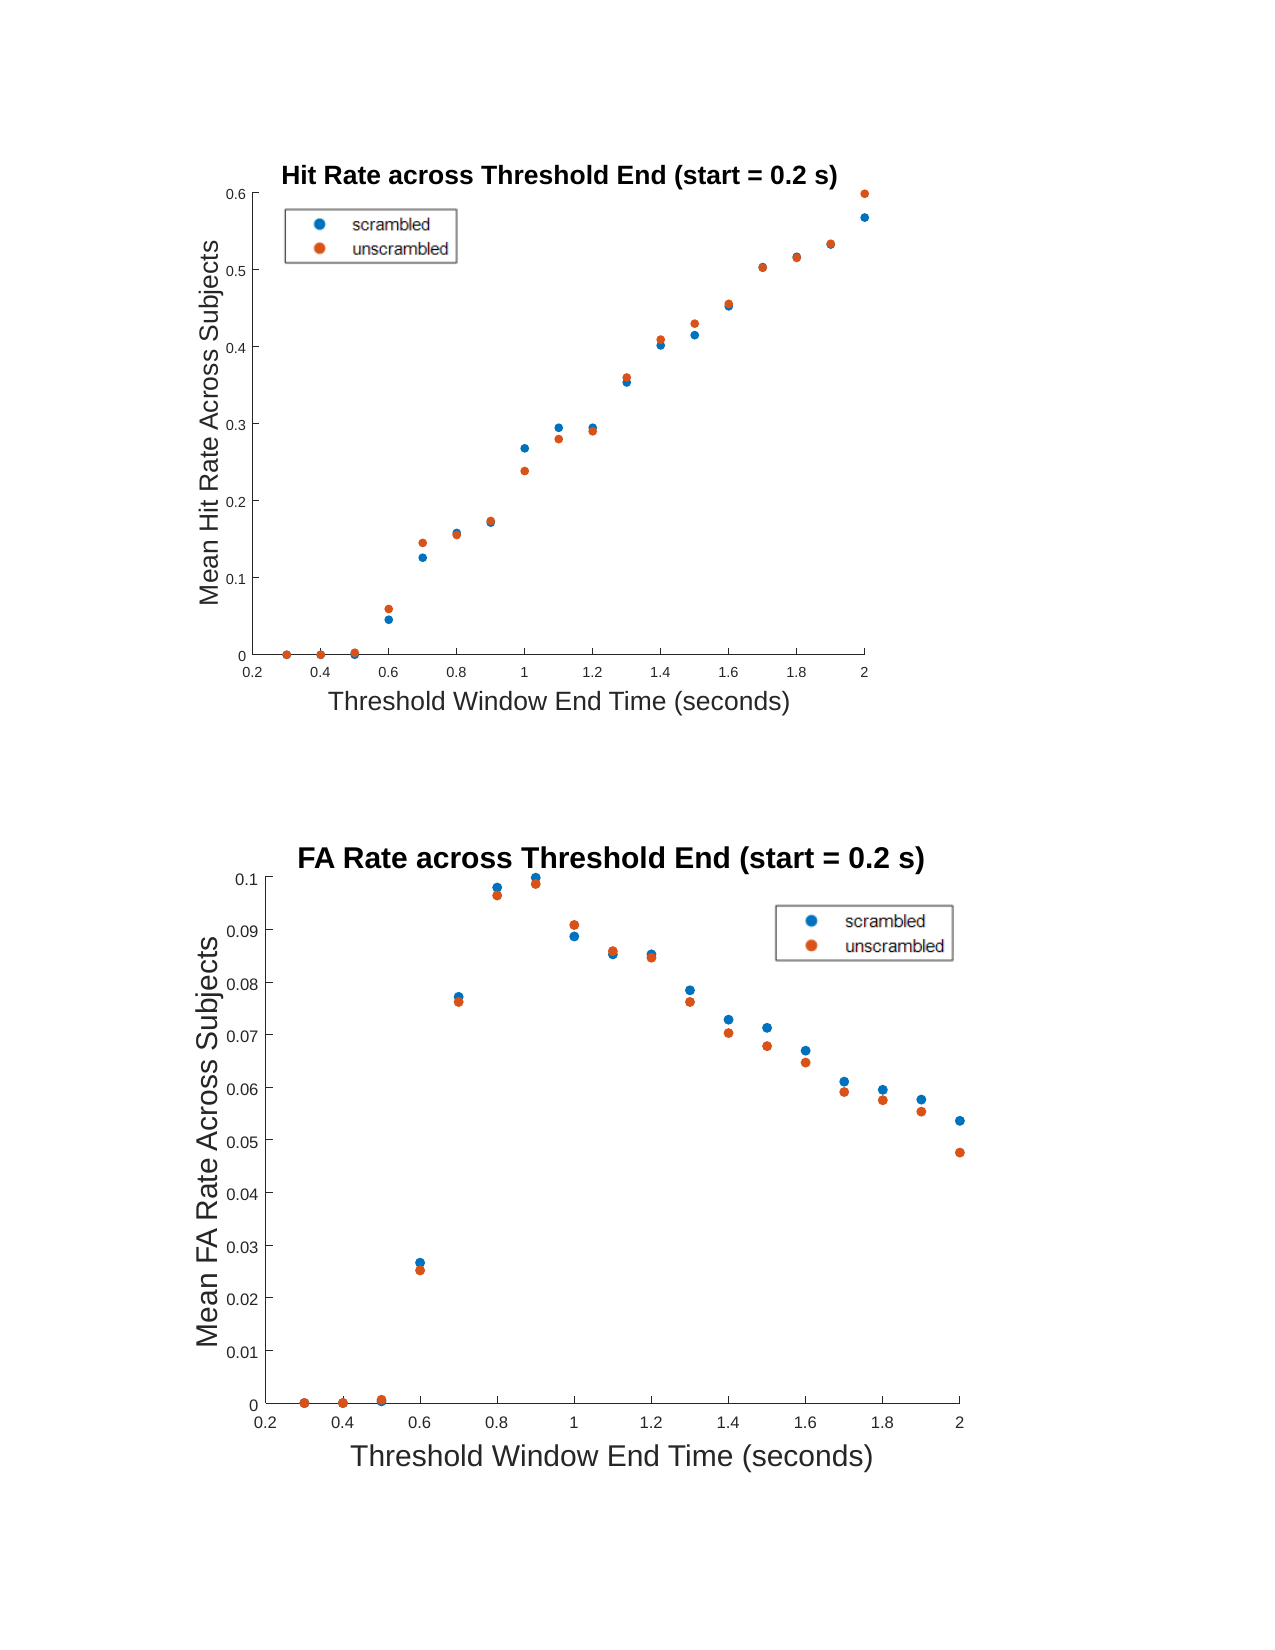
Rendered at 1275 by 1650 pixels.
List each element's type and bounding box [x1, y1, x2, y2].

picture [262, 198, 484, 278]
picture [752, 894, 981, 976]
